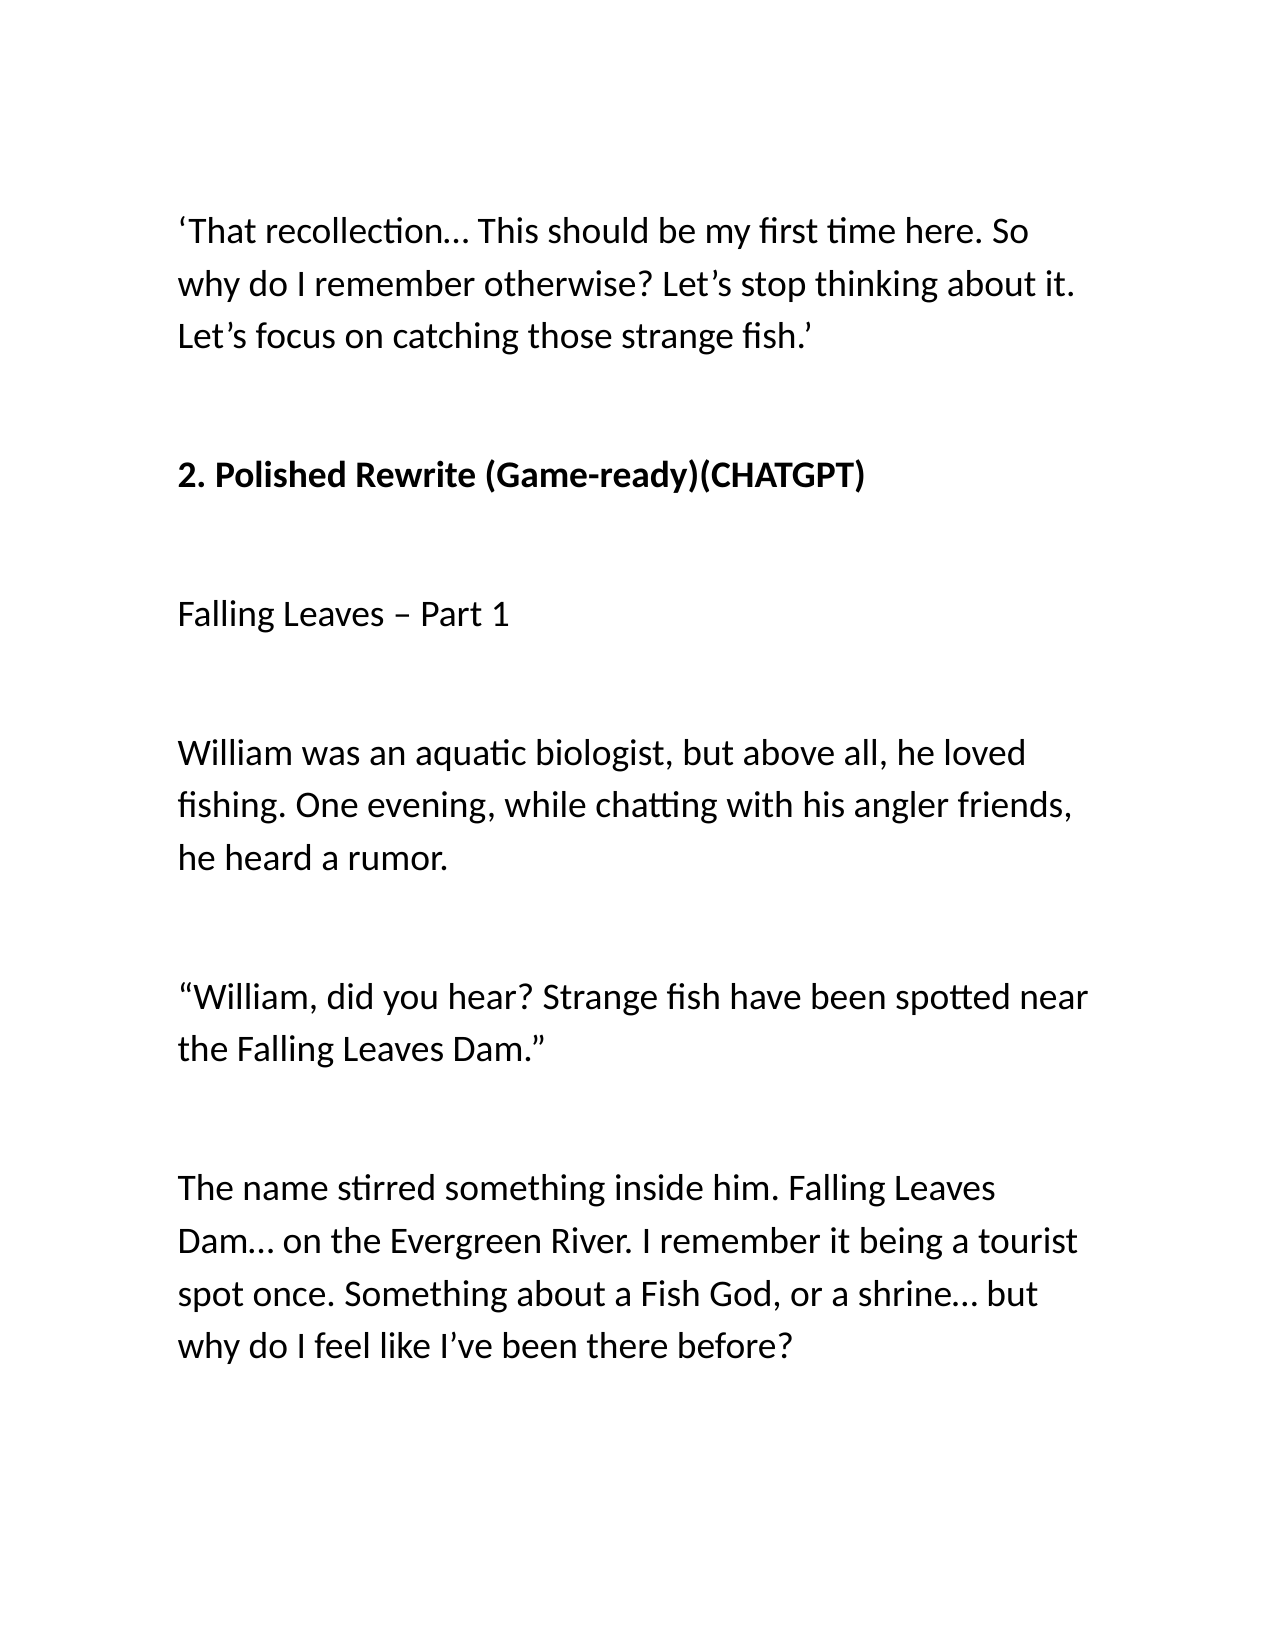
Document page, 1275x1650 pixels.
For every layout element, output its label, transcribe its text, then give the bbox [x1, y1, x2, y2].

text ‘That recollection… This should be my first time here. So why do I remember otherwise? Let’s stop thinking about it. Let’s focus on catching those strange fish.’ [177, 207, 1098, 358]
text 2. Polished Rewrite (Game-ready)(CHATGPT) [177, 451, 1098, 497]
text “William, did you hear? Strange fish have been spotted near the Falling Leaves Dam.” [177, 973, 1098, 1071]
text William was an aquatic biologist, but above all, he loved fishing. One evening, while chatting with his angler friends, he heard a rumor. [177, 728, 1098, 880]
text Falling Leaves – Part 1 [177, 590, 1098, 636]
text The name stirred something inside him. Falling Leaves Dam… on the Evergreen River. I remember it being a tourist spot once. Something about a Fish God, or a shrine… but why do I feel like I’ve been there before? [177, 1164, 1098, 1368]
